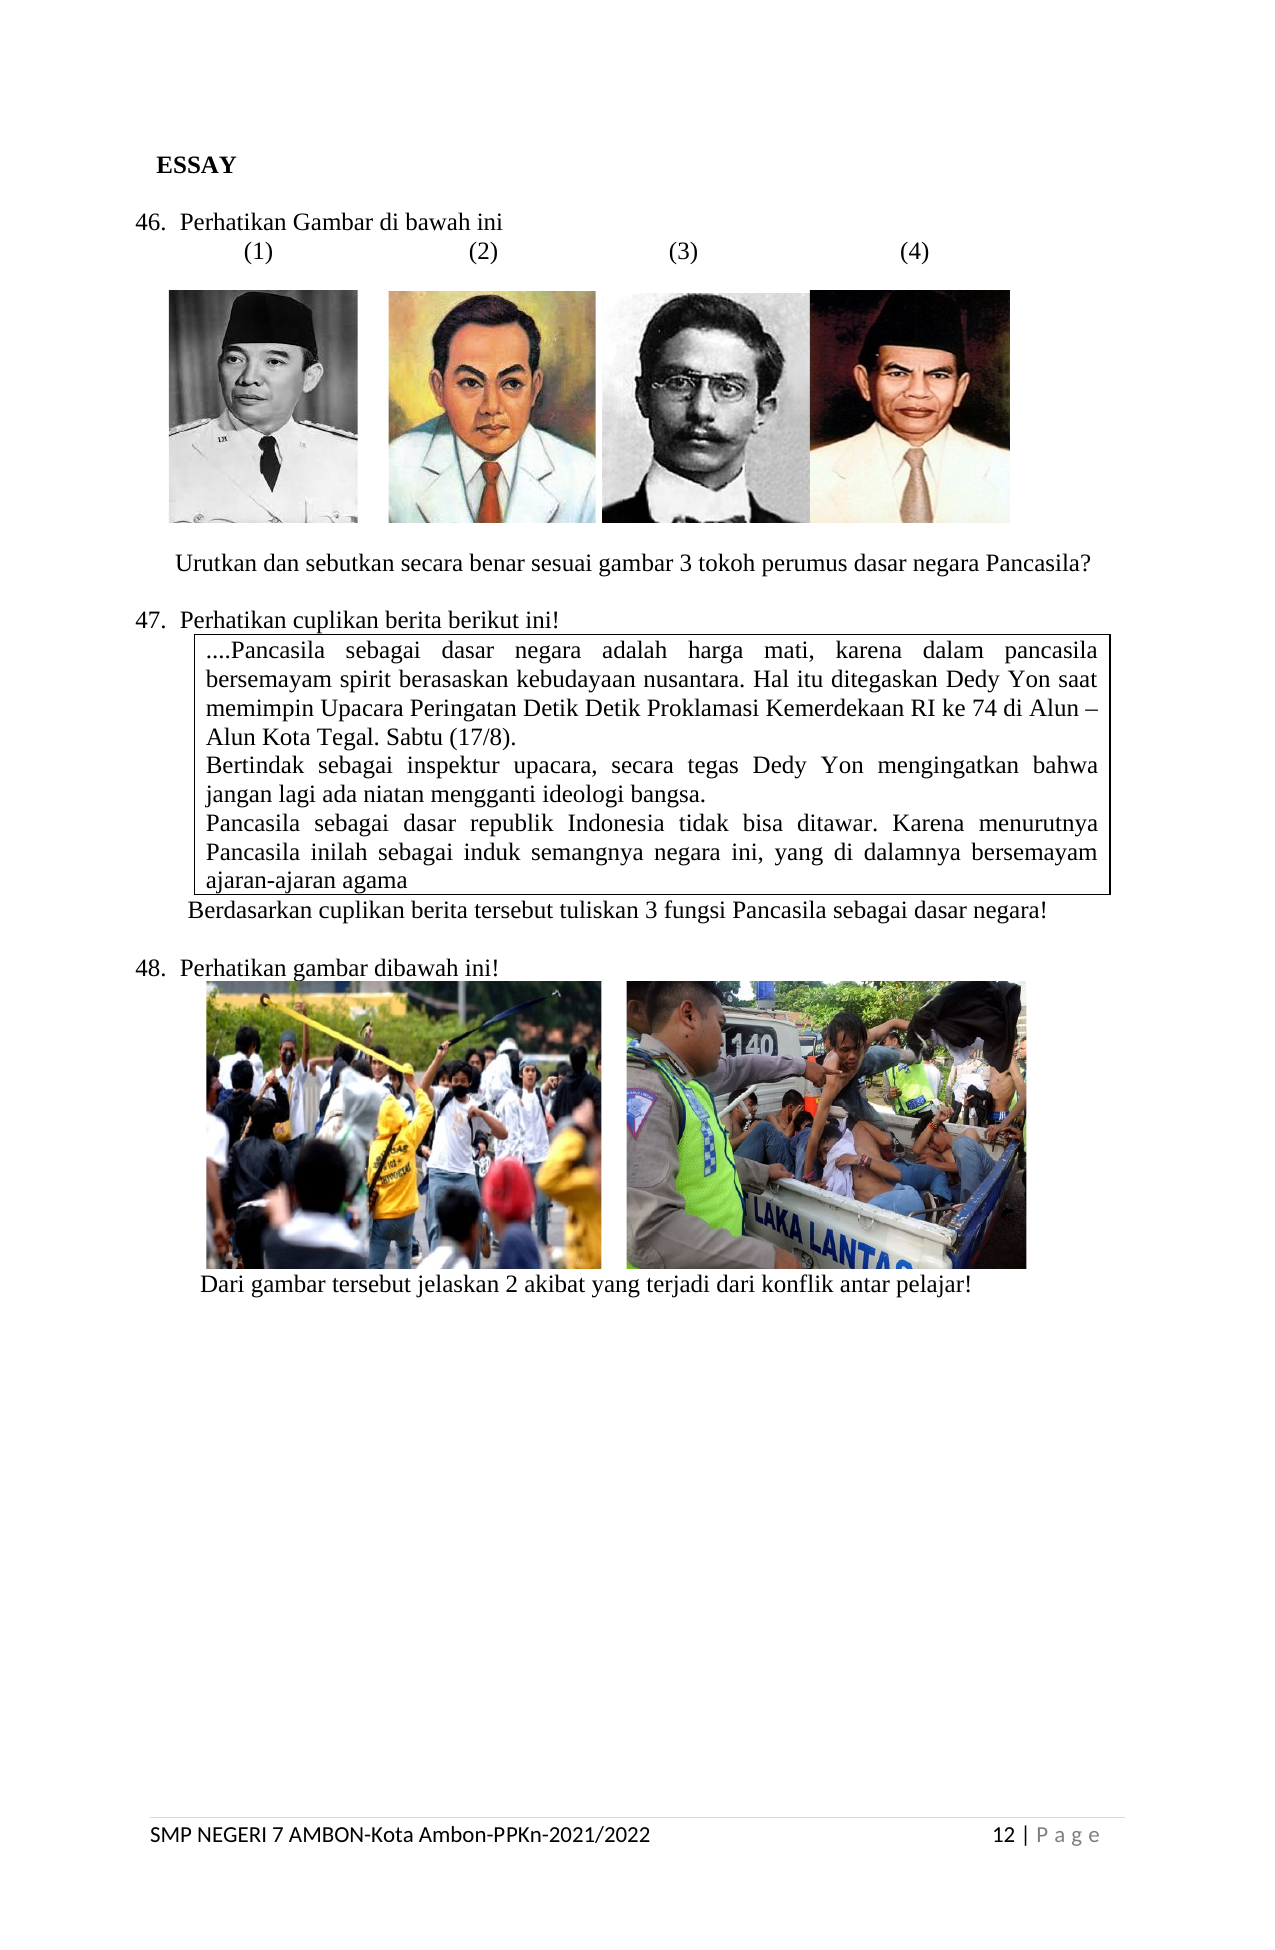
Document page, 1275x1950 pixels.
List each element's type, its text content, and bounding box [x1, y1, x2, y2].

text Dari gambar tersebut jelaskan 2 akibat yang terjadi dari konflik antar pelajar! [150, 1269, 1125, 1298]
picture [168, 290, 358, 523]
text (1) (2) (3) (4) [150, 236, 1125, 265]
picture [388, 291, 596, 523]
text ESSAY [150, 150, 1125, 179]
picture [602, 290, 1010, 523]
text Berdasarkan cuplikan berita tersebut tuliskan 3 fungsi Pancasila sebagai dasar negara! [150, 895, 1125, 924]
table_header ....Pancasila sebagai dasar negara adalah harga mati, karena dalam pancasila bersemayam spirit berasaskan kebudayaan nusantara. Hal itu ditegaskan Dedy Yon saat memimpin Upacara Peringatan Detik Detik Proklamasi Kemerdekaan RI ke 74 di Alun – Alun Kota Tegal. Sabtu (17/8). Bertindak sebagai inspektur upacara, secara tegas Dedy Yon mengingatkan bahwa jangan lagi ada niatan mengganti ideologi bangsa. Pancasila sebagai dasar republik Indonesia tidak bisa ditawar. Karena menurutnya Pancasila inilah sebagai induk semangnya negara ini, yang di dalamnya bersemayam ajaran-ajaran agama [195, 635, 1109, 894]
list Perhatikan Gambar di bawah ini [135, 207, 1125, 236]
list Perhatikan gambar dibawah ini! [135, 953, 1125, 981]
picture [626, 981, 1027, 1269]
picture [206, 981, 602, 1269]
list Perhatikan cuplikan berita berikut ini! [135, 606, 1125, 634]
text Urutkan dan sebutkan secara benar sesuai gambar 3 tokoh perumus dasar negara Pancasila? [150, 548, 1125, 577]
